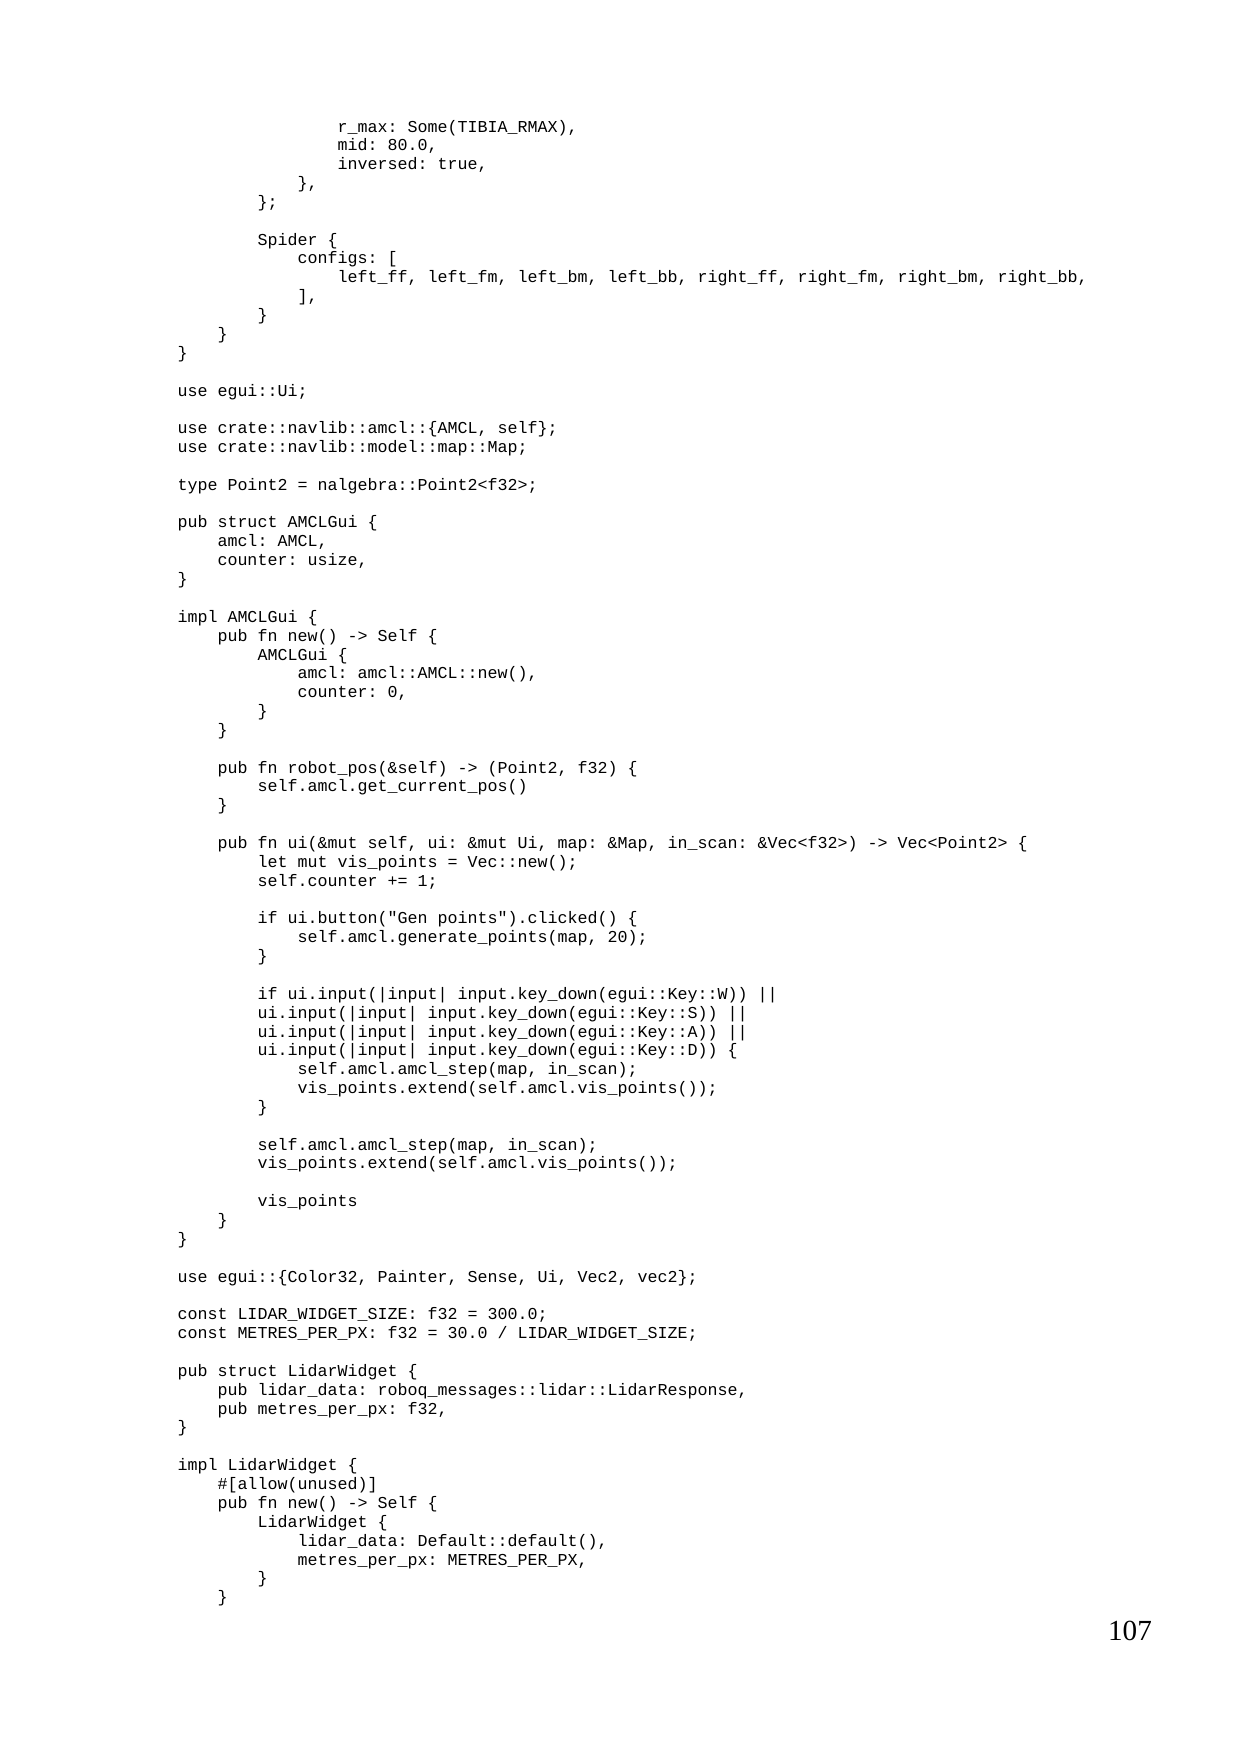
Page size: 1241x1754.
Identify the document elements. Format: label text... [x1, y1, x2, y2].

text configs: [ [177, 250, 1152, 269]
text self.amcl.amcl_step(map, in_scan); [177, 1061, 1152, 1080]
text pub struct AMCLGui { [177, 514, 1152, 533]
text metres_per_px: METRES_PER_PX, [177, 1551, 1152, 1570]
text vis_points [177, 1193, 1152, 1212]
text self.counter += 1; [177, 872, 1152, 891]
text ui.input(|input| input.key_down(egui::Key::S)) || [177, 1004, 1152, 1023]
text } [177, 703, 1152, 721]
text pub metres_per_px: f32, [177, 1400, 1152, 1419]
text } [177, 1419, 1152, 1438]
text } [177, 326, 1152, 344]
text pub fn new() -> Self { [177, 627, 1152, 646]
text amcl: amcl::AMCL::new(), [177, 665, 1152, 684]
text vis_points.extend(self.amcl.vis_points()); [177, 1080, 1152, 1098]
text vis_points.extend(self.amcl.vis_points()); [177, 1155, 1152, 1174]
text type Point2 = nalgebra::Point2<f32>; [177, 476, 1152, 495]
text } [177, 1589, 1152, 1608]
text } [177, 307, 1152, 326]
text LidarWidget { [177, 1513, 1152, 1532]
text #[allow(unused)] [177, 1476, 1152, 1494]
text } [177, 1212, 1152, 1231]
text } [177, 344, 1152, 363]
text pub lidar_data: roboq_messages::lidar::LidarResponse, [177, 1381, 1152, 1400]
text ], [177, 288, 1152, 307]
text } [177, 1231, 1152, 1249]
text Spider { [177, 231, 1152, 250]
text const METRES_PER_PX: f32 = 30.0 / LIDAR_WIDGET_SIZE; [177, 1325, 1152, 1344]
text } [177, 721, 1152, 740]
text } [177, 948, 1152, 967]
text AMCLGui { [177, 646, 1152, 665]
text if ui.input(|input| input.key_down(egui::Key::W)) || [177, 985, 1152, 1004]
text } [177, 571, 1152, 589]
text }, [177, 175, 1152, 193]
text mid: 80.0, [177, 137, 1152, 156]
text ui.input(|input| input.key_down(egui::Key::D)) { [177, 1042, 1152, 1061]
text pub fn ui(&mut self, ui: &mut Ui, map: &Map, in_scan: &Vec<f32>) -> Vec<Point2> { [177, 834, 1152, 853]
text use crate::navlib::model::map::Map; [177, 439, 1152, 457]
text } [177, 1098, 1152, 1117]
text use egui::{Color32, Painter, Sense, Ui, Vec2, vec2}; [177, 1268, 1152, 1287]
text pub struct LidarWidget { [177, 1362, 1152, 1381]
text if ui.button("Gen points").clicked() { [177, 910, 1152, 929]
text pub fn new() -> Self { [177, 1494, 1152, 1513]
text self.amcl.get_current_pos() [177, 778, 1152, 797]
text } [177, 797, 1152, 816]
text inversed: true, [177, 156, 1152, 175]
text self.amcl.generate_points(map, 20); [177, 929, 1152, 948]
text impl AMCLGui { [177, 608, 1152, 627]
text let mut vis_points = Vec::new(); [177, 853, 1152, 872]
text pub fn robot_pos(&self) -> (Point2, f32) { [177, 759, 1152, 778]
text left_ff, left_fm, left_bm, left_bb, right_ff, right_fm, right_bm, right_bb, [177, 269, 1152, 288]
text self.amcl.amcl_step(map, in_scan); [177, 1136, 1152, 1155]
text use crate::navlib::amcl::{AMCL, self}; [177, 420, 1152, 439]
text } [177, 1570, 1152, 1589]
text const LIDAR_WIDGET_SIZE: f32 = 300.0; [177, 1306, 1152, 1325]
text lidar_data: Default::default(), [177, 1532, 1152, 1551]
text r_max: Some(TIBIA_RMAX), [177, 118, 1152, 137]
text amcl: AMCL, [177, 533, 1152, 552]
text counter: usize, [177, 552, 1152, 571]
text ui.input(|input| input.key_down(egui::Key::A)) || [177, 1023, 1152, 1042]
text use egui::Ui; [177, 382, 1152, 401]
text impl LidarWidget { [177, 1457, 1152, 1476]
text }; [177, 193, 1152, 212]
text counter: 0, [177, 684, 1152, 703]
